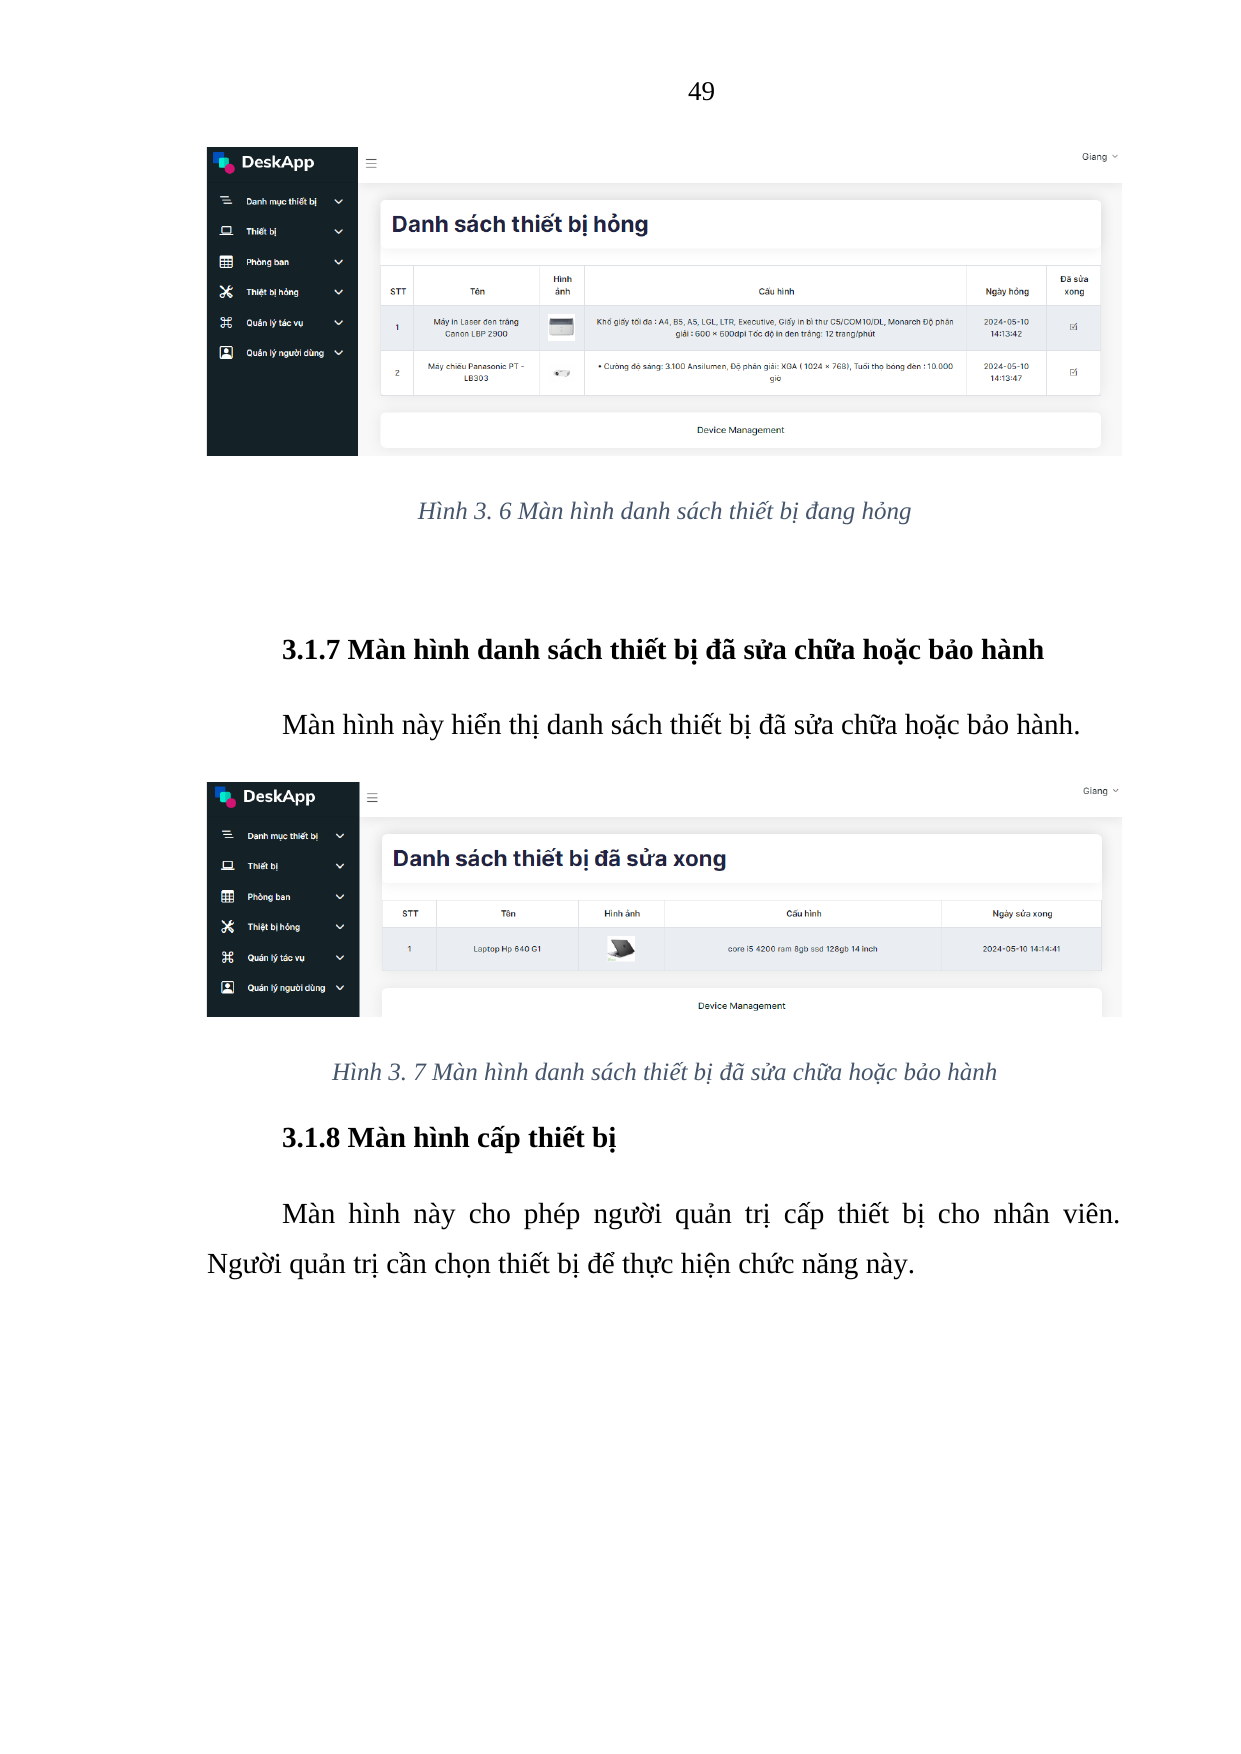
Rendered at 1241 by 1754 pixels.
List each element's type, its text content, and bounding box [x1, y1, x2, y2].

subtitle 3.1.8 Màn hình cấp thiết bị [207, 1121, 1122, 1154]
picture [206, 782, 1123, 1017]
subtitle 3.1.7 Màn hình danh sách thiết bị đã sửa chữa hoặc bảo hành [207, 632, 1122, 666]
text Màn hình này hiển thị danh sách thiết bị đã sửa chữa hoặc bảo hành. [207, 707, 1122, 741]
picture [206, 147, 1123, 456]
text Màn hình này cho phép người quản trị cấp thiết bị cho nhân viên. Người quản trị cần chọn thiết bị để thực hiện chức năng này. [207, 1196, 1122, 1280]
